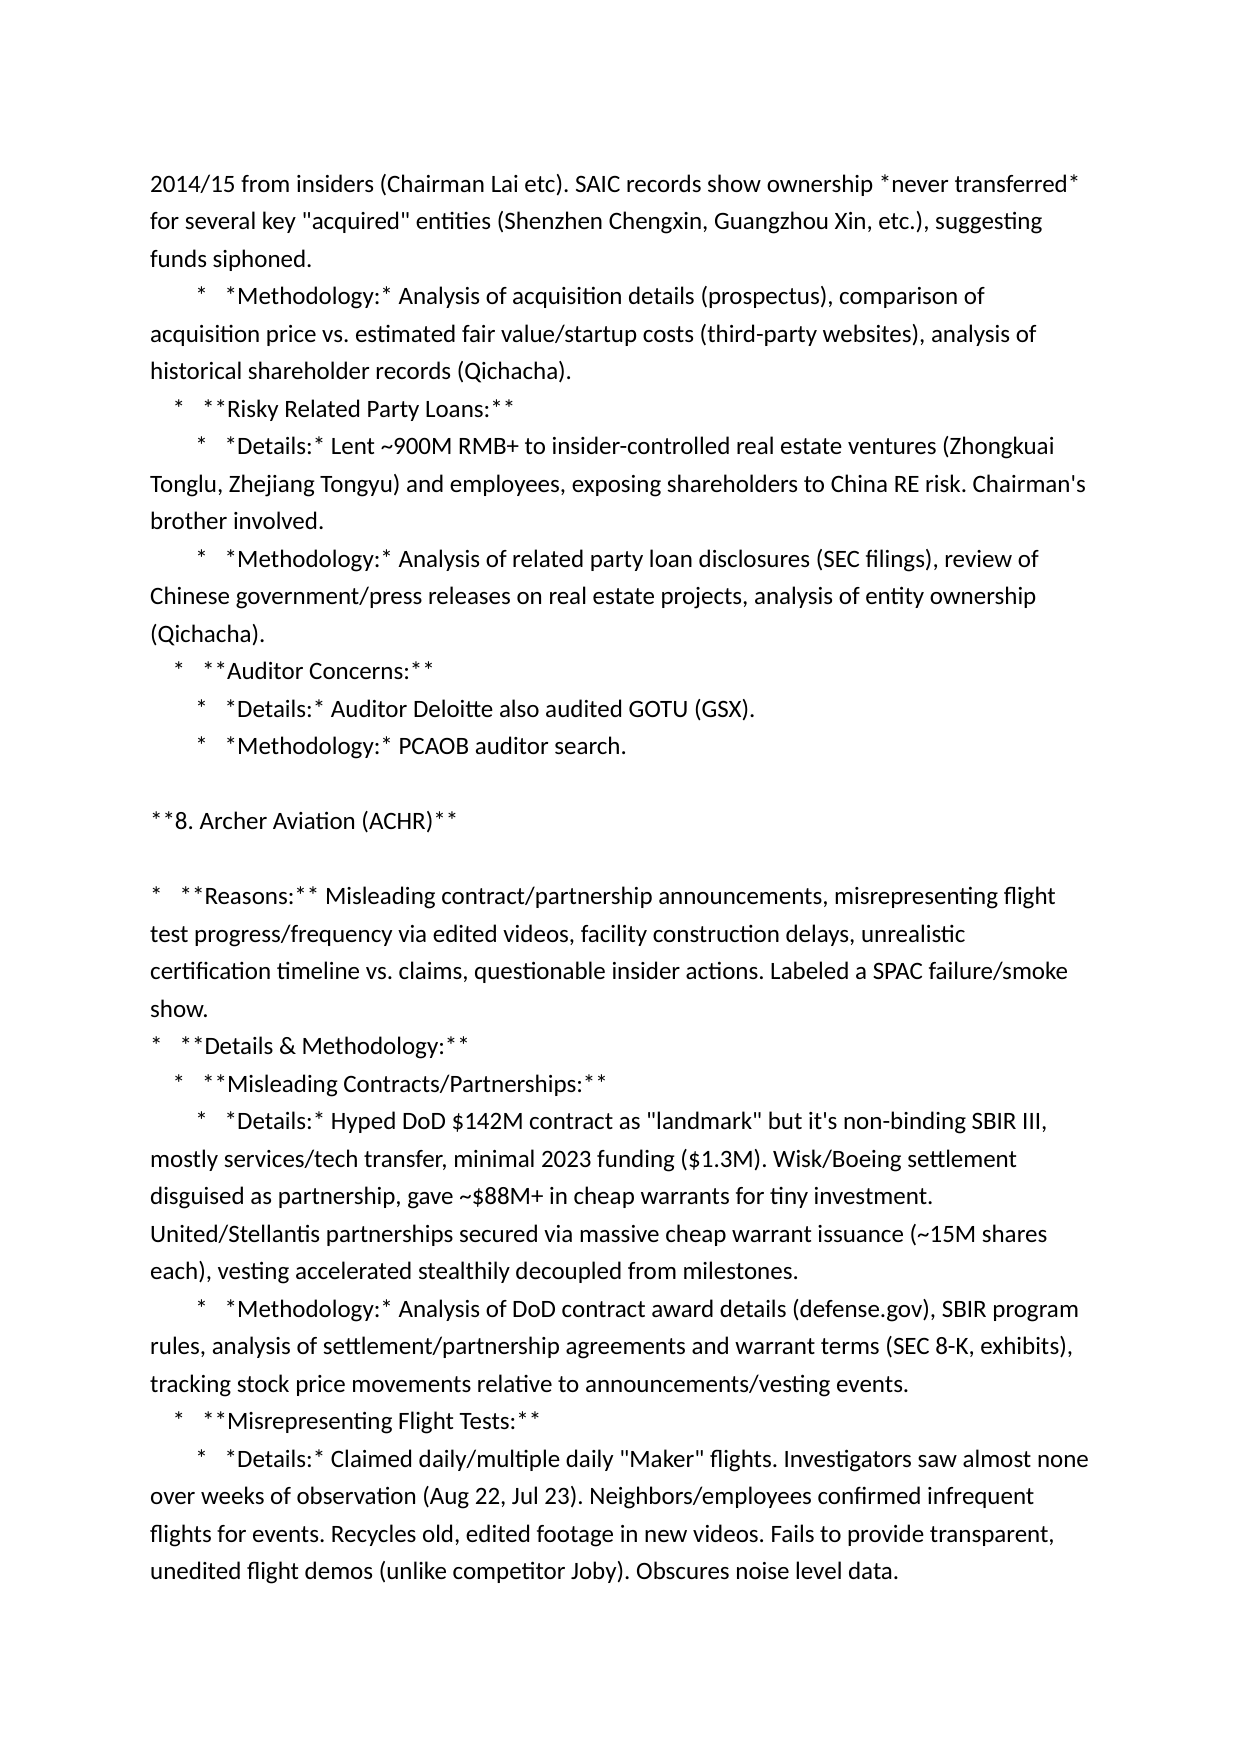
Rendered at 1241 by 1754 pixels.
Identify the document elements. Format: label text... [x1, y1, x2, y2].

text * **Auditor Concerns:** [150, 652, 1090, 689]
text * *Methodology:* Analysis of DoD contract award details (defense.gov), SBIR program rules, analysis of settlement/partnership agreements and warrant terms (SEC 8-K, exhibits), tracking stock price movements relative to announcements/vesting events. [150, 1289, 1090, 1402]
text * *Details:* Auditor Deloitte also audited GOTU (GSX). [150, 689, 1090, 727]
text * **Reasons:** Misleading contract/partnership announcements, misrepresenting flight test progress/frequency via edited videos, facility construction delays, unrealistic certification timeline vs. claims, questionable insider actions. Labeled a SPAC failure/smoke show. [150, 877, 1090, 1027]
text * *Details:* Hyped DoD $142M contract as "landmark" but it's non-binding SBIR III, mostly services/tech transfer, minimal 2023 funding ($1.3M). Wisk/Boeing settlement disguised as partnership, gave ~$88M+ in cheap warrants for tiny investment. United/Stellantis partnerships secured via massive cheap warrant issuance (~15M shares each), vesting accelerated stealthily decoupled from milestones. [150, 1102, 1090, 1289]
text * *Methodology:* PCAOB auditor search. [150, 727, 1090, 764]
text * **Details & Methodology:** [150, 1027, 1090, 1064]
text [150, 164, 1090, 277]
text * **Risky Related Party Loans:** [150, 389, 1090, 427]
text * **Misrepresenting Flight Tests:** [150, 1402, 1090, 1439]
text **8. Archer Aviation (ACHR)** [150, 802, 1090, 839]
text * *Details:* Claimed daily/multiple daily "Maker" flights. Investigators saw almost none over weeks of observation (Aug 22, Jul 23). Neighbors/employees confirmed infrequent flights for events. Recycles old, edited footage in new videos. Fails to provide transparent, unedited flight demos (unlike competitor Joby). Obscures noise level data. [150, 1439, 1090, 1589]
text * *Methodology:* Analysis of related party loan disclosures (SEC filings), review of Chinese government/press releases on real estate projects, analysis of entity ownership (Qichacha). [150, 539, 1090, 652]
text * *Methodology:* Analysis of acquisition details (prospectus), comparison of acquisition price vs. estimated fair value/startup costs (third-party websites), analysis of historical shareholder records (Qichacha). [150, 277, 1090, 389]
text * **Misleading Contracts/Partnerships:** [150, 1064, 1090, 1102]
text * *Details:* Lent ~900M RMB+ to insider-controlled real estate ventures (Zhongkuai Tonglu, Zhejiang Tongyu) and employees, exposing shareholders to China RE risk. Chairman's brother involved. [150, 427, 1090, 539]
